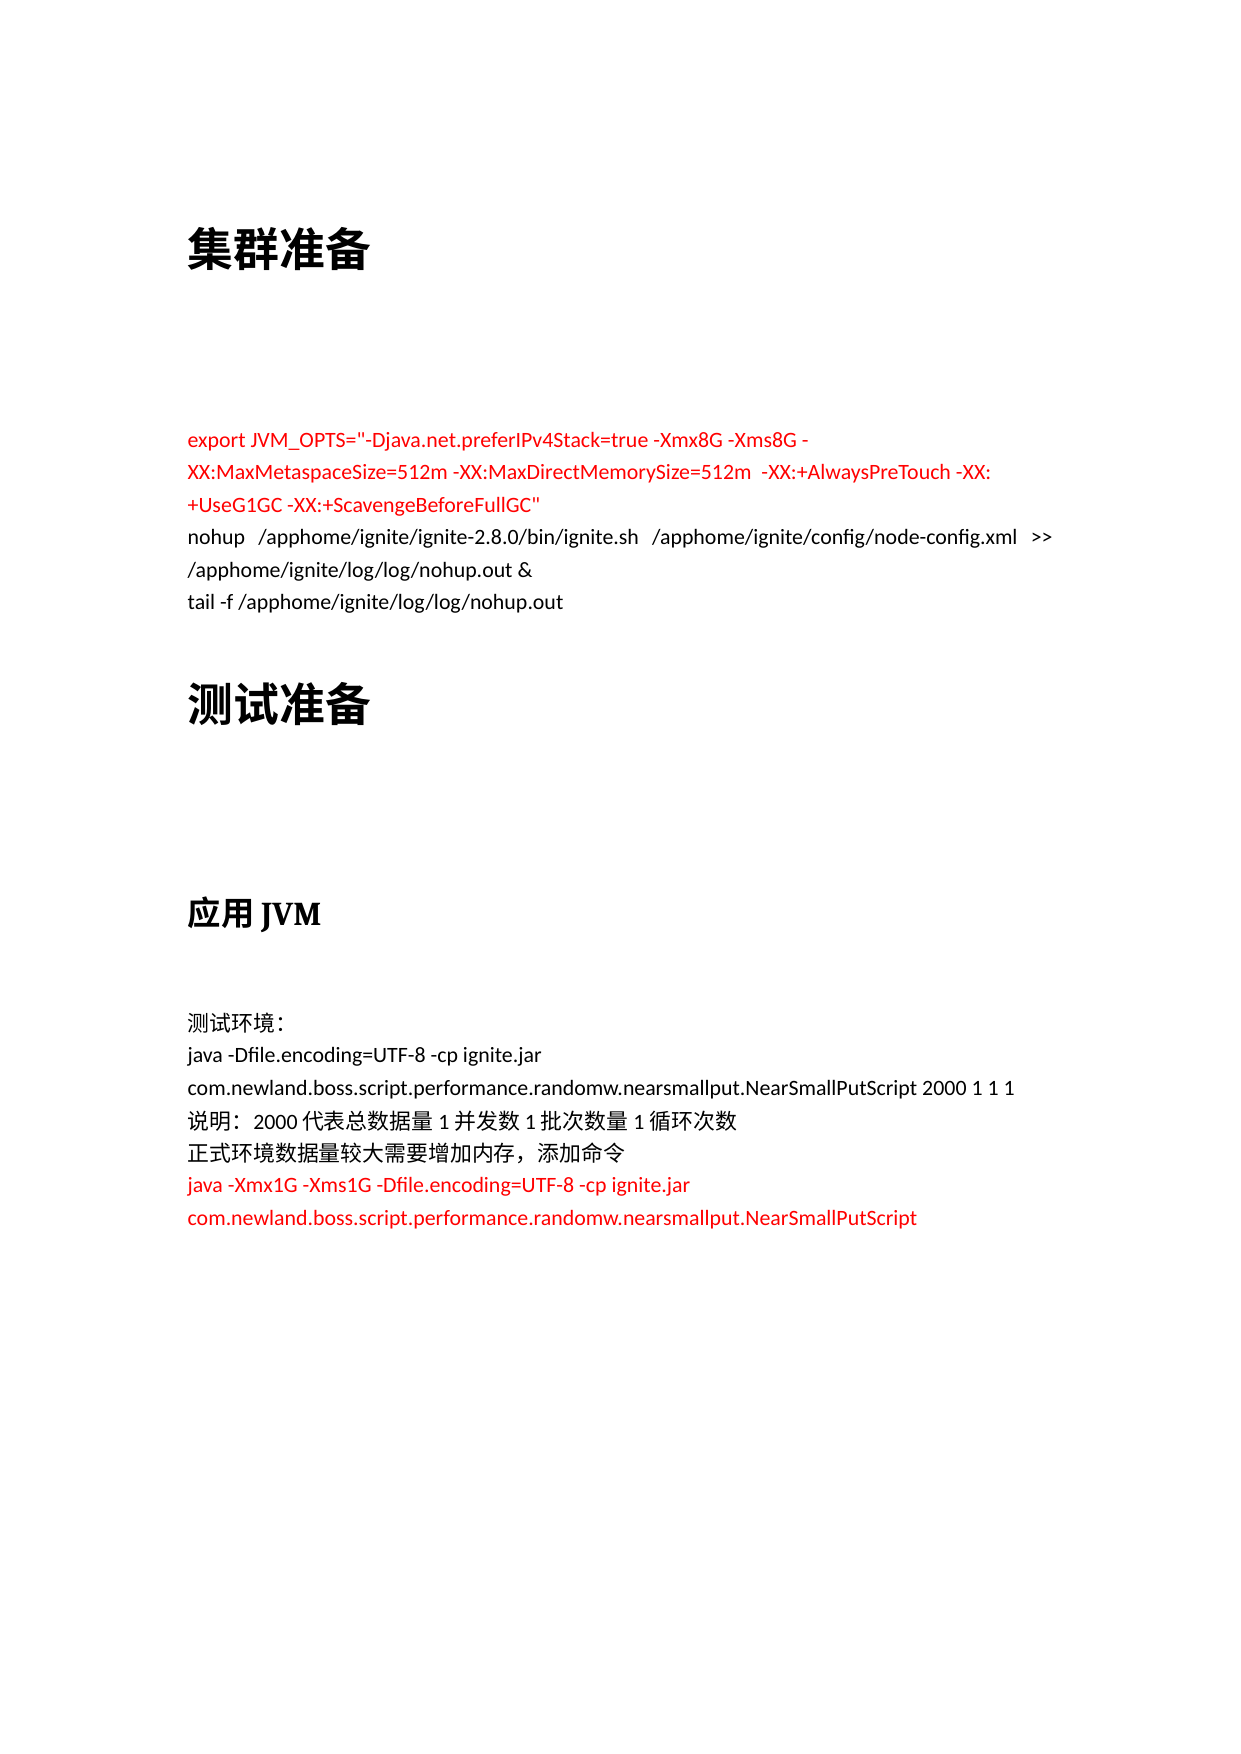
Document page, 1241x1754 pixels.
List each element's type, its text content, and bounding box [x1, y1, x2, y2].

text java -Dfile.encoding=UTF-8 -cp ignite.jar com.newland.boss.script.performance.randomw.nearsmallput.NearSmallPutScript 2000 1 1 1 [187, 1038, 1053, 1103]
subtitle 测试准备 [187, 653, 1053, 751]
text export JVM_OPTS="-Djava.net.preferIPv4Stack=true -Xmx8G -Xms8G -XX:MaxMetaspaceSize=512m -XX:MaxDirectMemorySize=512m -XX:+AlwaysPreTouch -XX:+UseG1GC -XX:+ScavengeBeforeFullGC" [187, 423, 1053, 520]
text 测试环境： [187, 1006, 1053, 1038]
text 正式环境数据量较大需要增加内存，添加命令 [187, 1136, 1053, 1168]
text tail -f /apphome/ignite/log/log/nohup.out [187, 585, 1053, 618]
subtitle 应用JVM [187, 879, 1053, 944]
text java -Xmx1G -Xms1G -Dfile.encoding=UTF-8 -cp ignite.jar com.newland.boss.script.performance.randomw.nearsmallput.NearSmallPutScript [187, 1168, 1053, 1233]
subtitle 集群准备 [187, 197, 1053, 295]
text nohup /apphome/ignite/ignite-2.8.0/bin/ignite.sh /apphome/ignite/config/node-config.xml >> /apphome/ignite/log/log/nohup.out & [187, 520, 1053, 585]
text 说明：2000代表总数据量 1 并发数 1 批次数量 1 循环次数 [187, 1103, 1053, 1136]
